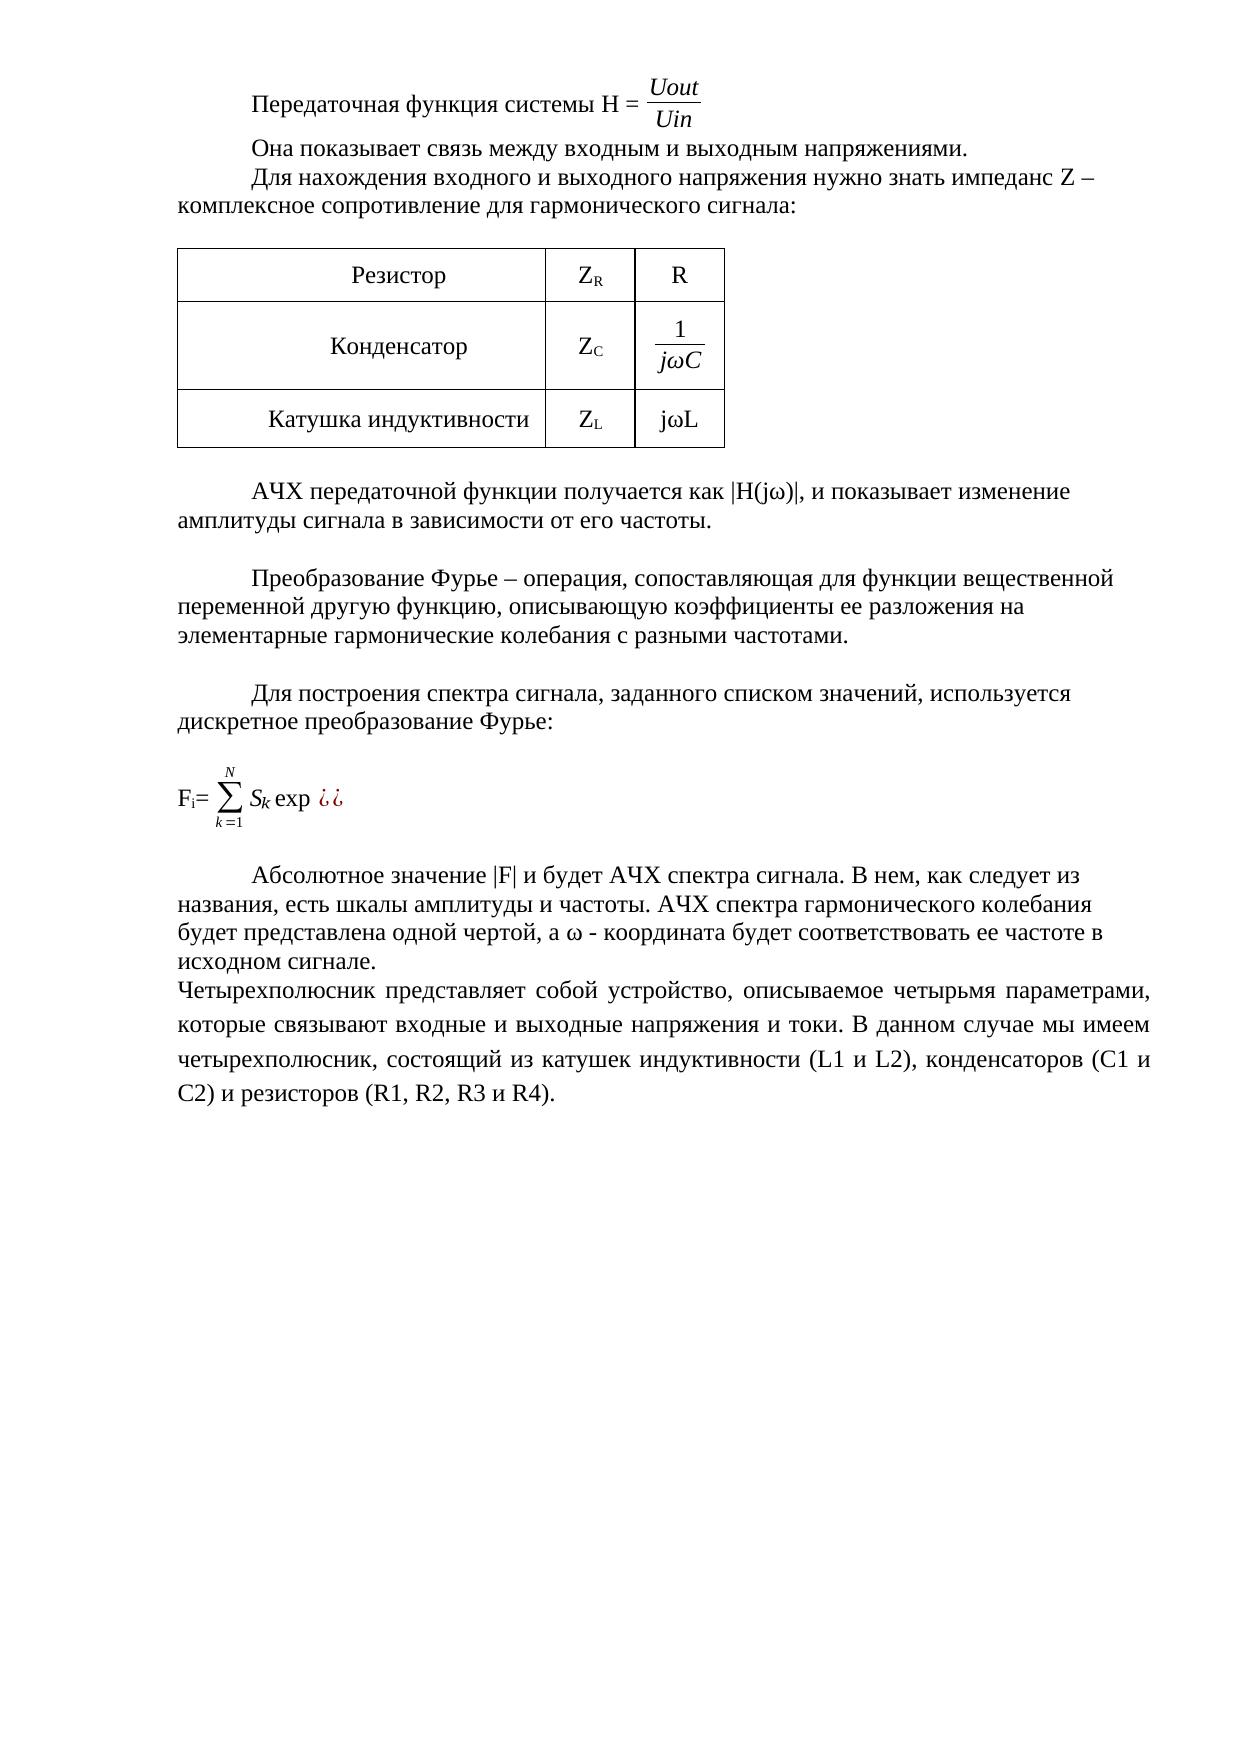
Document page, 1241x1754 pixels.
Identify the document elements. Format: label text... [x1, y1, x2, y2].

text Она показывает связь между входным и выходным напряжениями. [177, 133, 1152, 162]
text Преобразование Фурье – операция, сопоставляющая для функции вещественной переменной другую функцию, описывающую коэффициенты ее разложения на элементарные гармонические колебания с разными частотами. [177, 563, 1152, 649]
table_cell ZC [546, 302, 634, 388]
table_cell ZL [546, 390, 634, 447]
text Передаточная функция системы H = [177, 74, 1152, 133]
text Четырехполюсник представляет собой устройство, описываемое четырьмя параметрами, которые связывают входные и выходные напряжения и токи. В данном случае мы имеем четырехполюсник, состоящий из катушек индуктивности (L1 и L2), конденсаторов (C1 и C2) и резисторов (R1, R2, R3 и R4). [177, 975, 1152, 1107]
table_cell jωL [636, 390, 724, 447]
text Для нахождения входного и выходного напряжения нужно знать импеданс Z – комплексное сопротивление для гармонического сигнала: [177, 162, 1152, 219]
table_cell Конденсатор [178, 302, 545, 388]
text АЧХ передаточной функции получается как |H(jω)|, и показывает изменение амплитуды сигнала в зависимости от его частоты. [177, 476, 1152, 534]
table_header ZR [546, 249, 634, 301]
text Абсолютное значение |F| и будет АЧХ спектра сигнала. В нем, как следует из названия, есть шкалы амплитуды и частоты. АЧХ спектра гармонического колебания будет представлена одной чертой, а ω - координата будет соответствовать ее частоте в исходном сигнале. [177, 860, 1152, 975]
table_cell [636, 302, 724, 388]
table_header Резистор [178, 249, 545, 301]
table_header R [636, 249, 724, 301]
text Для построения спектра сигнала, заданного списком значений, используется дискретное преобразование Фурье: [177, 678, 1152, 735]
text Fi= [177, 764, 1152, 831]
table_cell Катушка индуктивности [178, 390, 545, 447]
